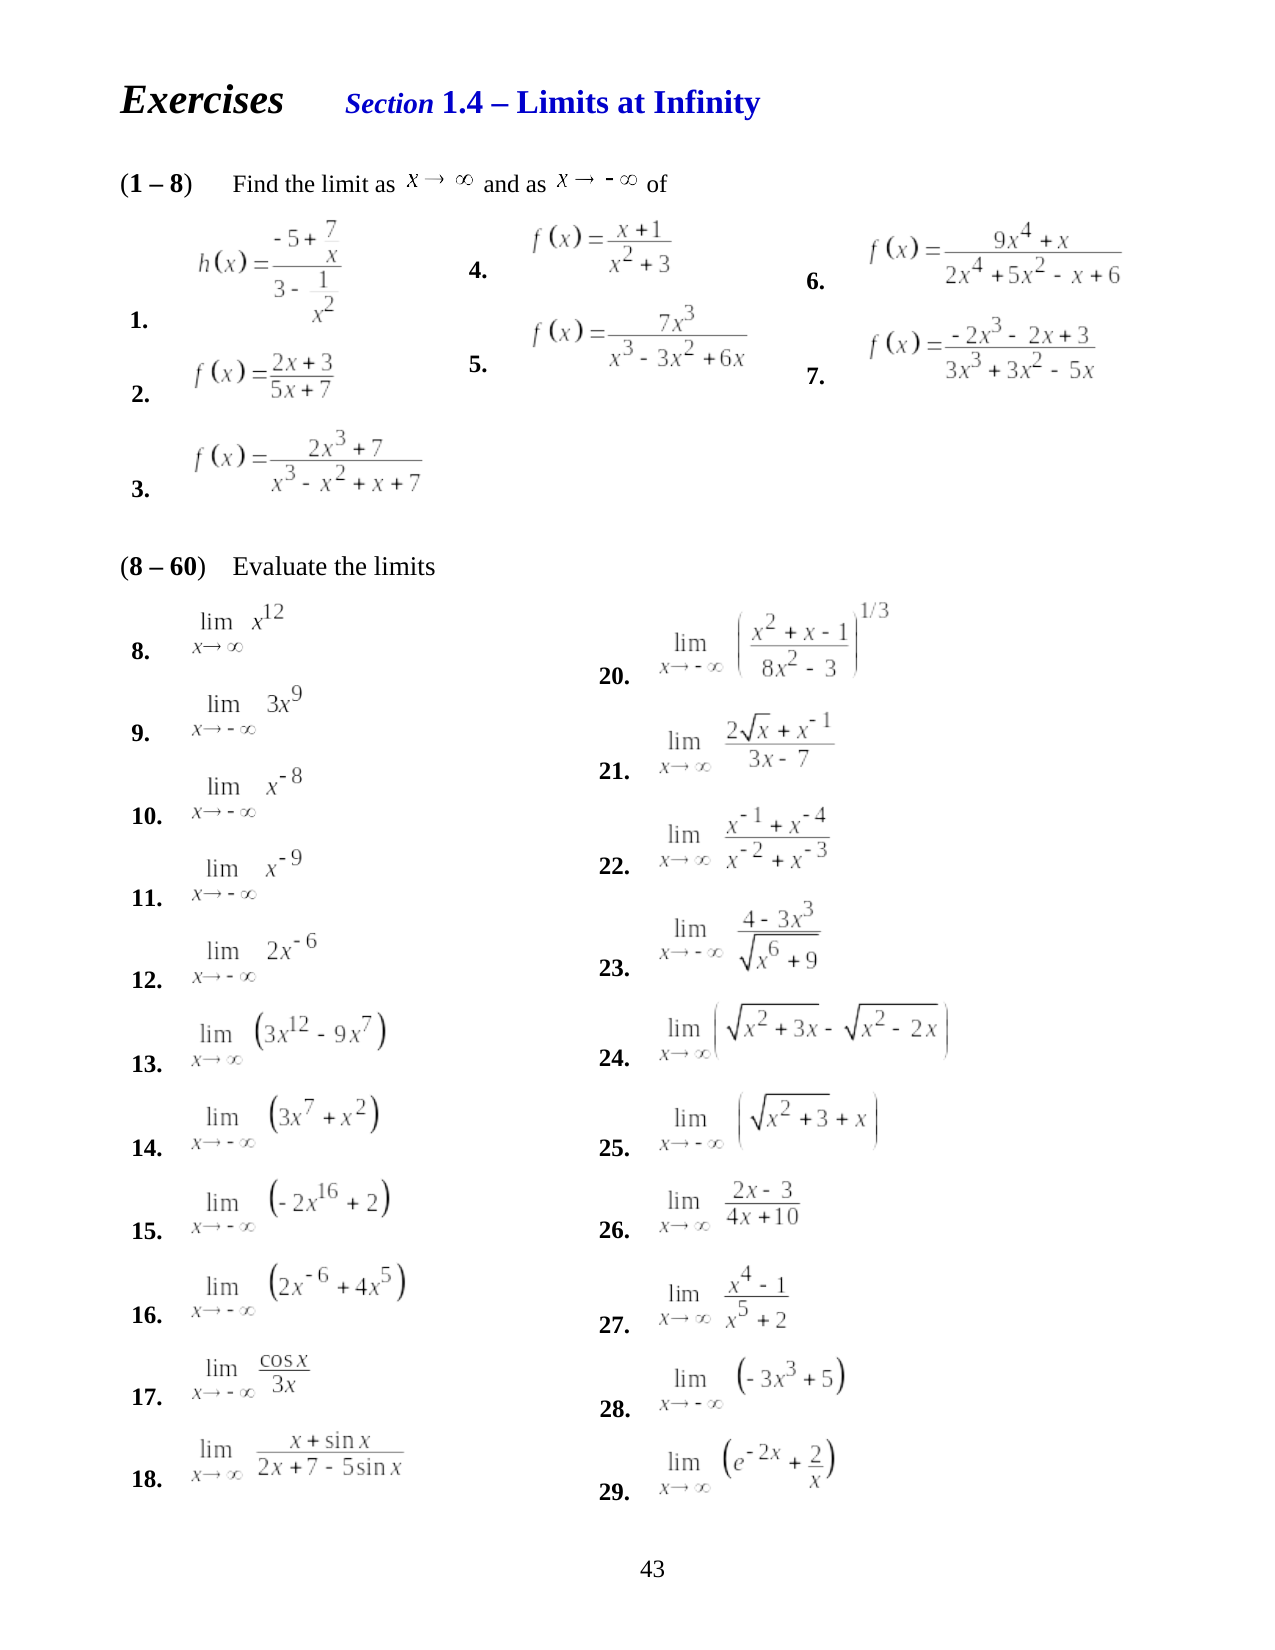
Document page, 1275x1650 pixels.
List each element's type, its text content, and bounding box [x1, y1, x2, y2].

table_header [120, 597, 587, 1520]
text Exercises Section 1.4 – Limits at Infinity [120, 75, 1185, 123]
table_header [588, 597, 1132, 1520]
table_header [458, 214, 795, 517]
table_header [795, 214, 1164, 517]
table_header [120, 214, 457, 517]
text (1 – 8) Find the limit as and as of [120, 168, 1185, 199]
list (8 – 60) Evaluate the limits [120, 550, 1185, 581]
